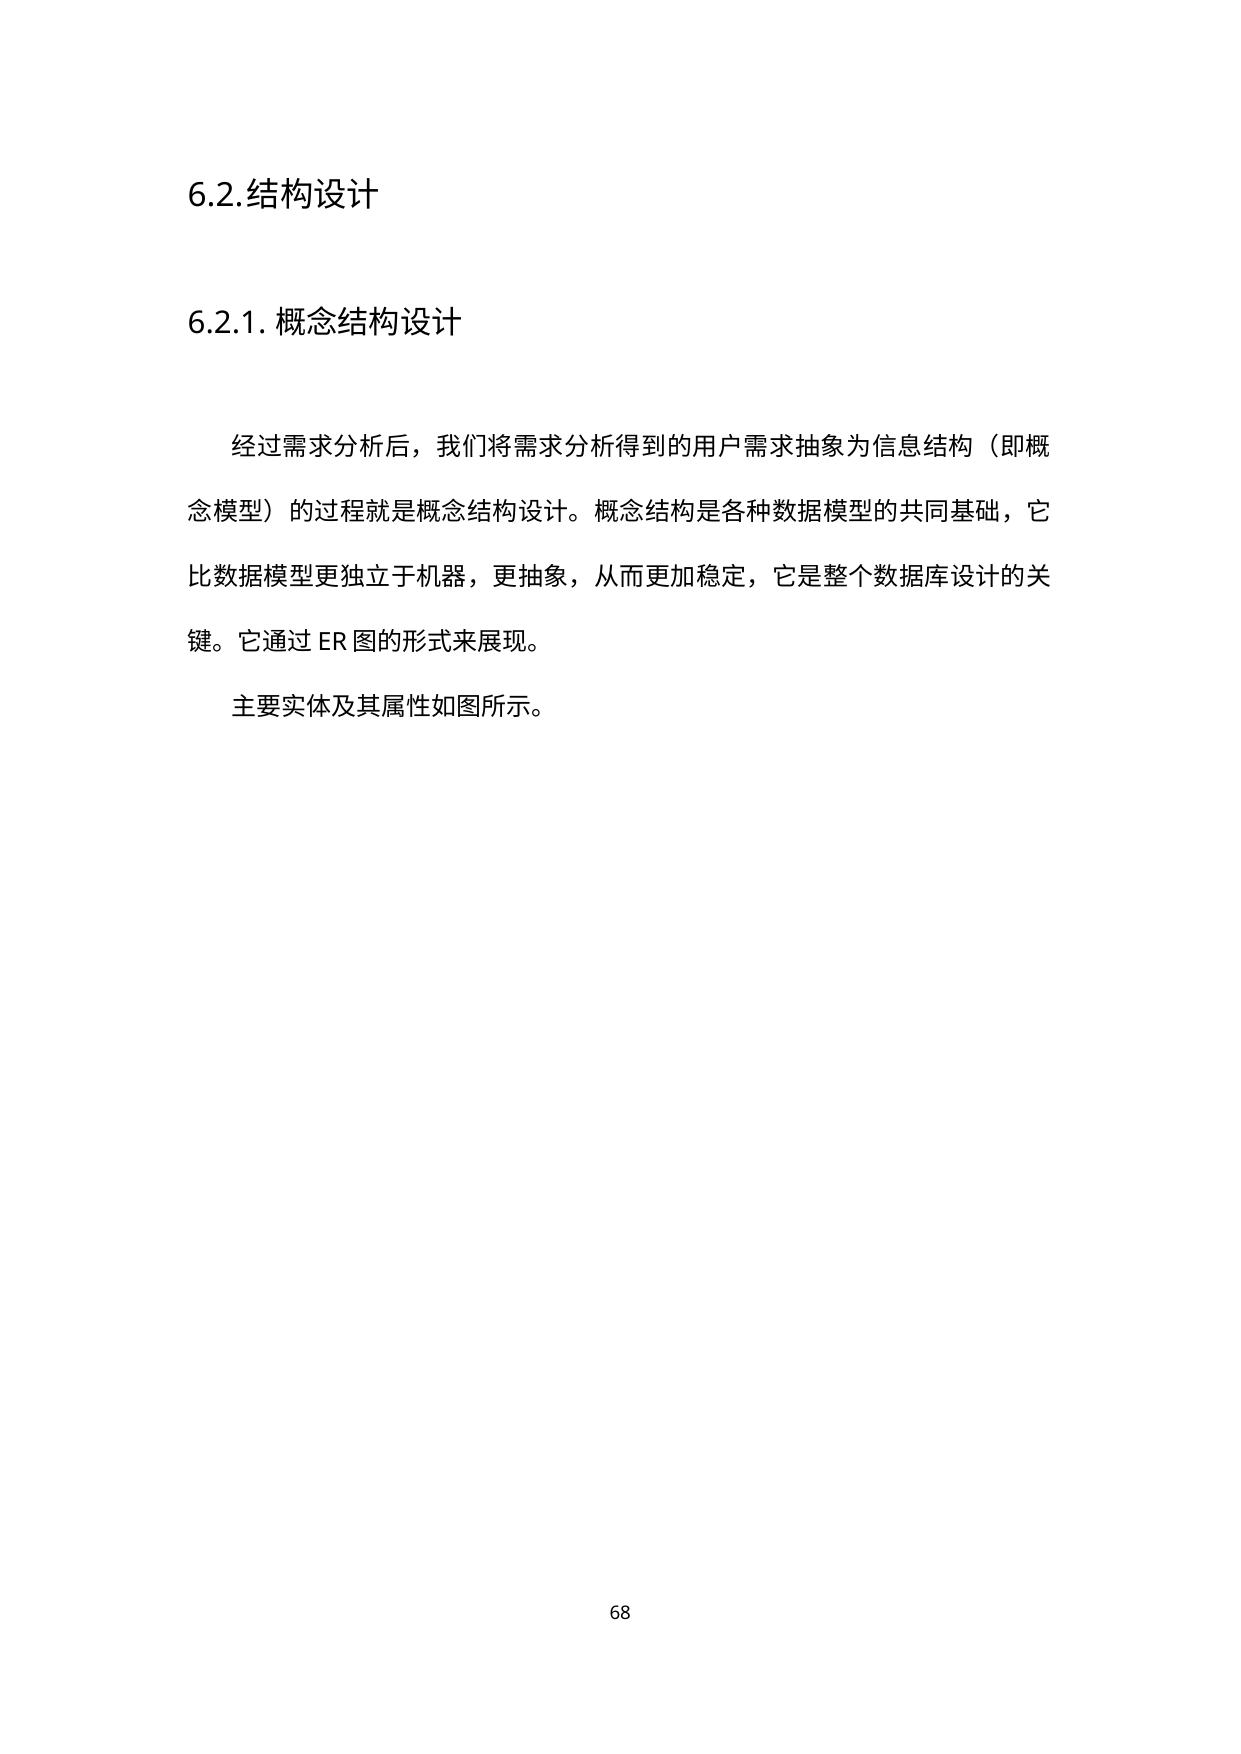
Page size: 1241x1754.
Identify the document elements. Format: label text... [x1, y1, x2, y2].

subtitle 概念结构设计 [187, 287, 1053, 352]
text 主要实体及其属性如图所示。 [187, 672, 1053, 737]
subtitle 结构设计 [187, 160, 1053, 225]
text 经过需求分析后，我们将需求分析得到的用户需求抽象为信息结构（即概念模型）的过程就是概念结构设计。概念结构是各种数据模型的共同基础，它比数据模型更独立于机器，更抽象，从而更加稳定，它是整个数据库设计的关键。它通过ER图的形式来展现。 [187, 412, 1053, 672]
